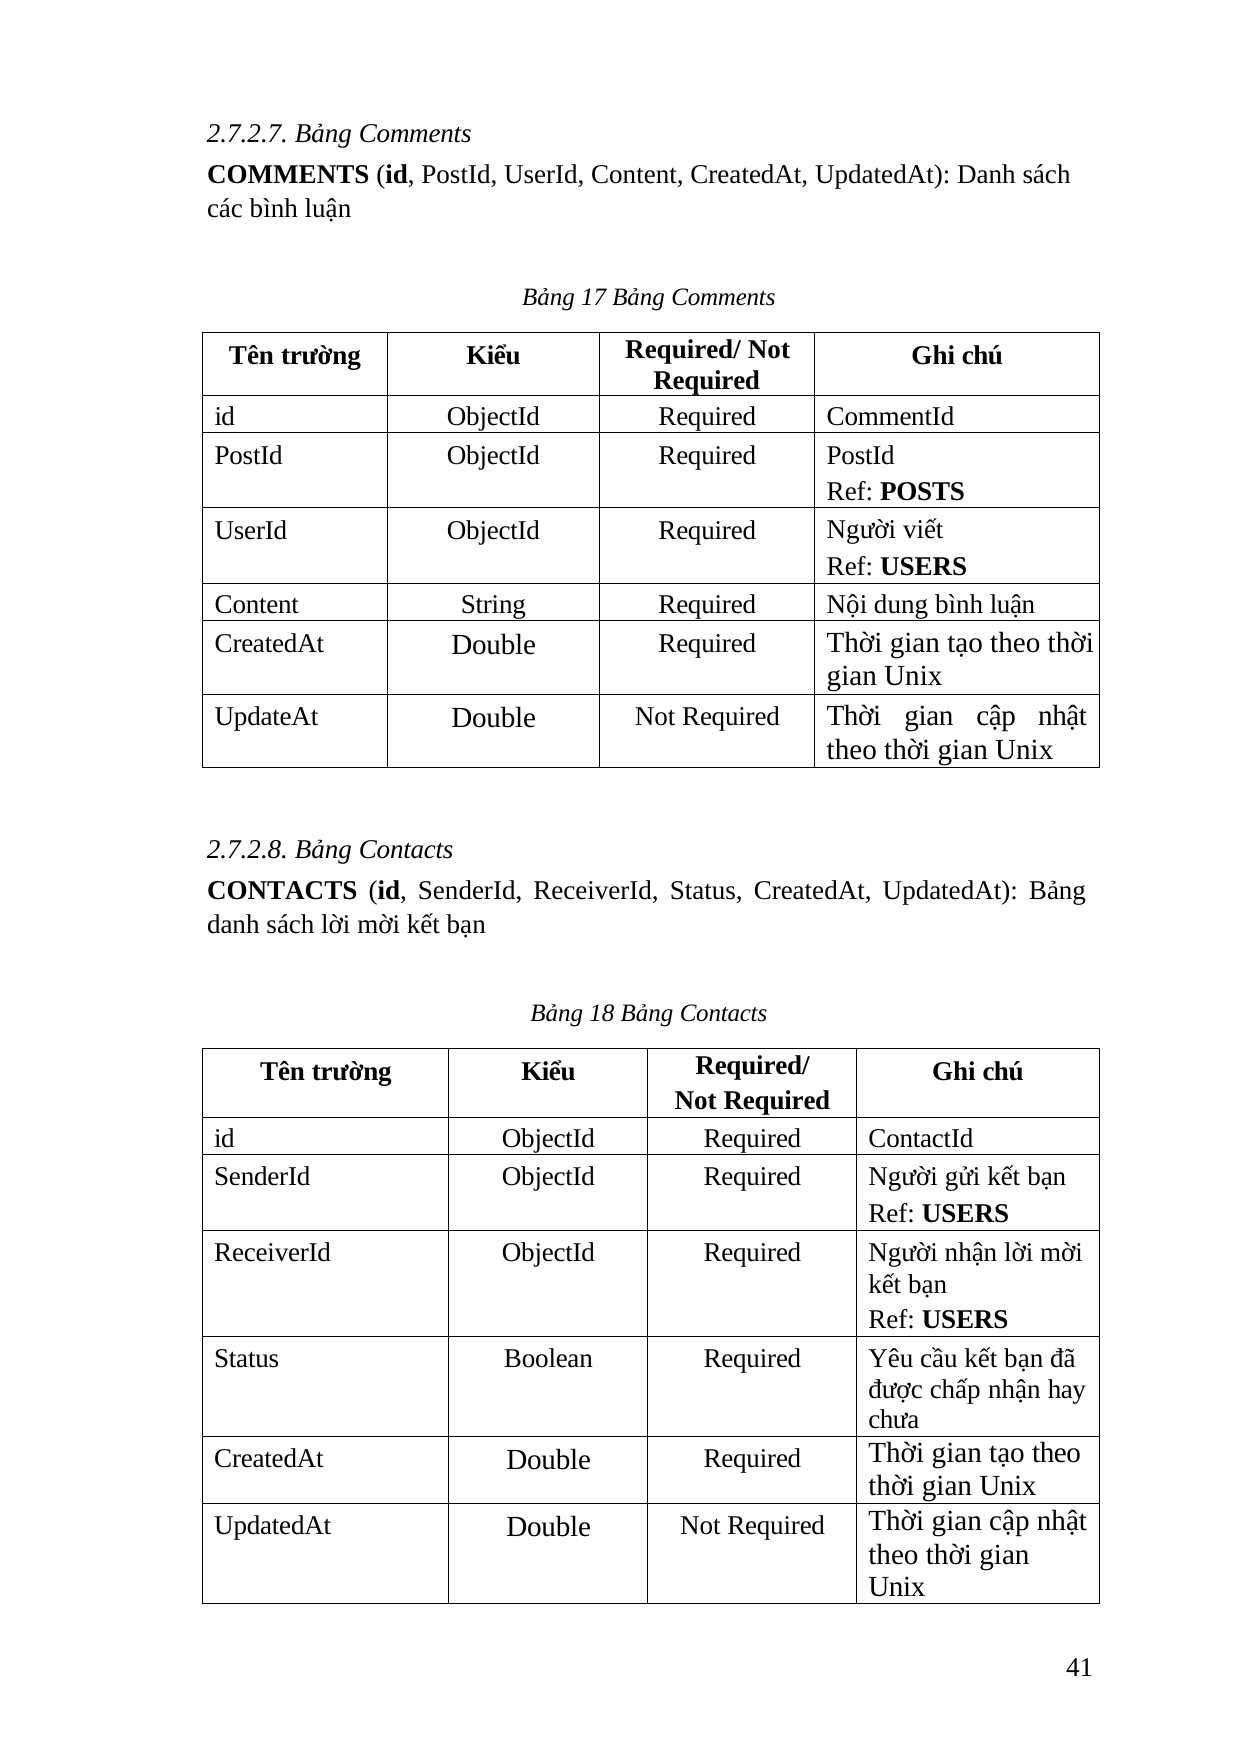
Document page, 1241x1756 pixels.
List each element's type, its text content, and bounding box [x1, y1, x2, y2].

table_cell UserId [203, 508, 387, 583]
table_cell Required [600, 433, 814, 507]
table_header Ghi chú [815, 333, 1099, 395]
table_cell SenderId [203, 1155, 448, 1230]
table_cell id [203, 396, 387, 432]
table_cell Required [648, 1231, 856, 1336]
table_header Ghi chú [857, 1049, 1099, 1117]
table_cell UpdatedAt [203, 1504, 448, 1603]
table_cell Double [449, 1437, 647, 1502]
table_cell Not Required [600, 695, 814, 767]
table_cell CommentId [815, 396, 1099, 432]
text COMMENTS (id, PostId, UserId, Content, CreatedAt, UpdatedAt): Danh sách các bình luận [207, 158, 1099, 223]
table_cell Content [203, 584, 387, 620]
table_cell Thời gian tạo theo thời gian Unix [857, 1437, 1099, 1502]
table_cell ObjectId [449, 1231, 647, 1336]
table_cell id [203, 1118, 448, 1154]
table_cell PostId [203, 433, 387, 507]
table_cell ObjectId [449, 1155, 647, 1230]
table_cell String [388, 584, 599, 620]
table_cell Required [648, 1155, 856, 1230]
table_header Required/ Not Required [648, 1049, 856, 1117]
table_cell Required [648, 1118, 856, 1154]
table_cell UpdateAt [203, 695, 387, 767]
table_cell Not Required [648, 1504, 856, 1603]
table_header Kiểu [449, 1049, 647, 1117]
table_cell Double [449, 1504, 647, 1603]
table_header Tên trường [203, 1049, 448, 1117]
list Bảng Comments [207, 117, 1171, 148]
table_cell Thời gian tạo theo thời gian Unix [815, 621, 1099, 693]
table_cell PostId Ref: POSTS [815, 433, 1099, 507]
table_cell Người nhận lời mời kết bạn Ref: USERS [857, 1231, 1099, 1336]
list Bảng Contacts [207, 833, 1171, 864]
table_cell Người viết Ref: USERS [815, 508, 1099, 583]
table_cell CreatedAt [203, 621, 387, 693]
text Bảng 18 Bảng Contacts [207, 998, 1092, 1027]
table_cell Thời gian cập nhật theo thời gian Unix [857, 1504, 1099, 1603]
table_cell ObjectId [388, 396, 599, 432]
text Bảng 17 Bảng Comments [207, 282, 1092, 310]
table_cell Required [600, 508, 814, 583]
table_cell Status [203, 1337, 448, 1436]
table_cell Required [600, 584, 814, 620]
table_cell Double [388, 621, 599, 693]
table_cell ContactId [857, 1118, 1099, 1154]
table_cell CreatedAt [203, 1437, 448, 1502]
table_cell ObjectId [388, 433, 599, 507]
table_cell Thời gian cập nhật theo thời gian Unix [815, 695, 1099, 767]
table_cell Required [600, 396, 814, 432]
table_header Tên trường [203, 333, 387, 395]
table_cell Required [600, 621, 814, 693]
table_header Kiểu [388, 333, 599, 395]
text CONTACTS (id, SenderId, ReceiverId, Status, CreatedAt, UpdatedAt): Bảng danh sách lời mời kết bạn [207, 874, 1113, 939]
table_cell ObjectId [388, 508, 599, 583]
table_cell Required [648, 1337, 856, 1436]
table_cell ObjectId [449, 1118, 647, 1154]
table_cell Boolean [449, 1337, 647, 1436]
table_cell Required [648, 1437, 856, 1502]
table_cell Yêu cầu kết bạn đã được chấp nhận hay chưa [857, 1337, 1099, 1436]
table_cell ReceiverId [203, 1231, 448, 1336]
table_cell Nội dung bình luận [815, 584, 1099, 620]
table_header Required/ Not Required [600, 333, 814, 395]
table_cell Double [388, 695, 599, 767]
table_cell Người gửi kết bạn Ref: USERS [857, 1155, 1099, 1230]
